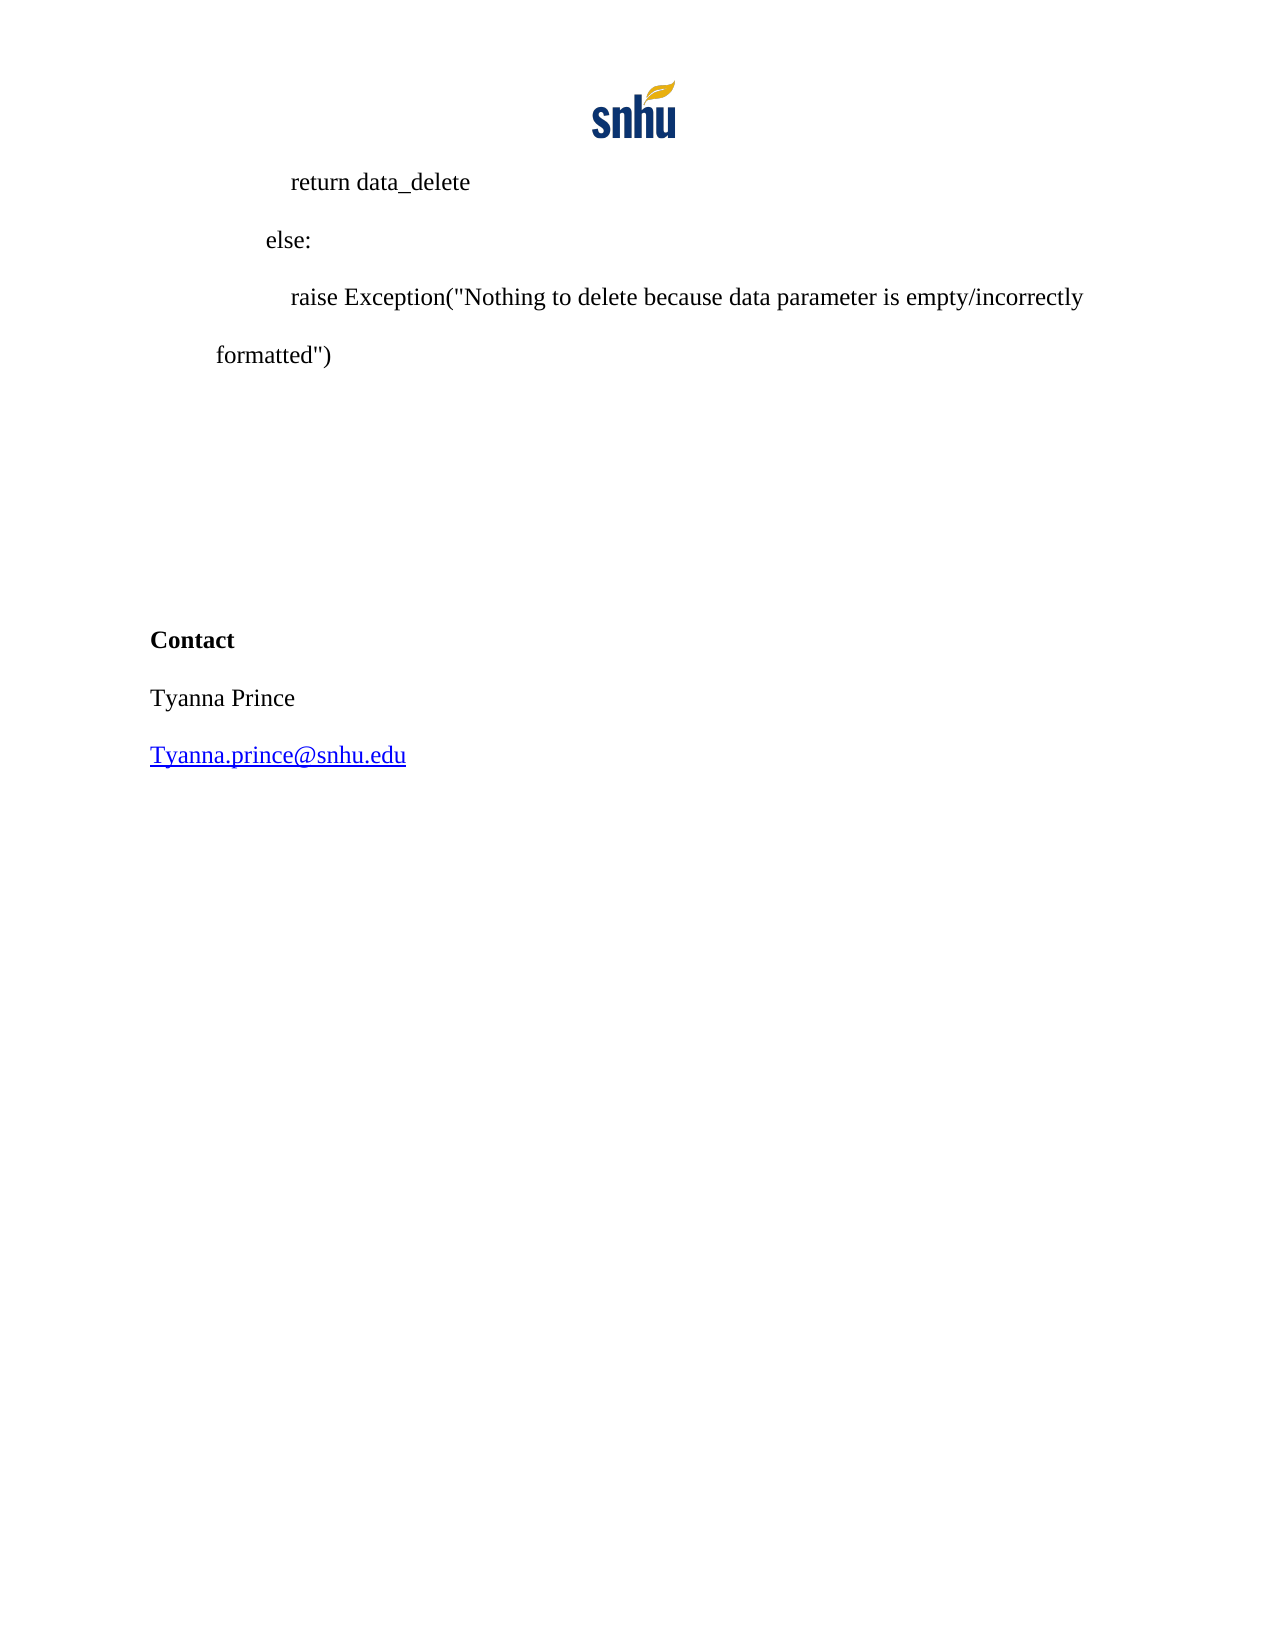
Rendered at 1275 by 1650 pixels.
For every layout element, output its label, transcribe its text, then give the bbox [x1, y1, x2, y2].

subtitle Contact [150, 625, 1125, 654]
text else: [216, 225, 1125, 254]
text raise Exception("Nothing to delete because data parameter is empty/incorrectly formatted") [216, 282, 1125, 369]
text Tyanna Prince [150, 683, 1125, 711]
text Tyanna.prince@snhu.edu [150, 740, 1125, 769]
text return data_delete [216, 167, 1125, 196]
picture [573, 75, 702, 147]
